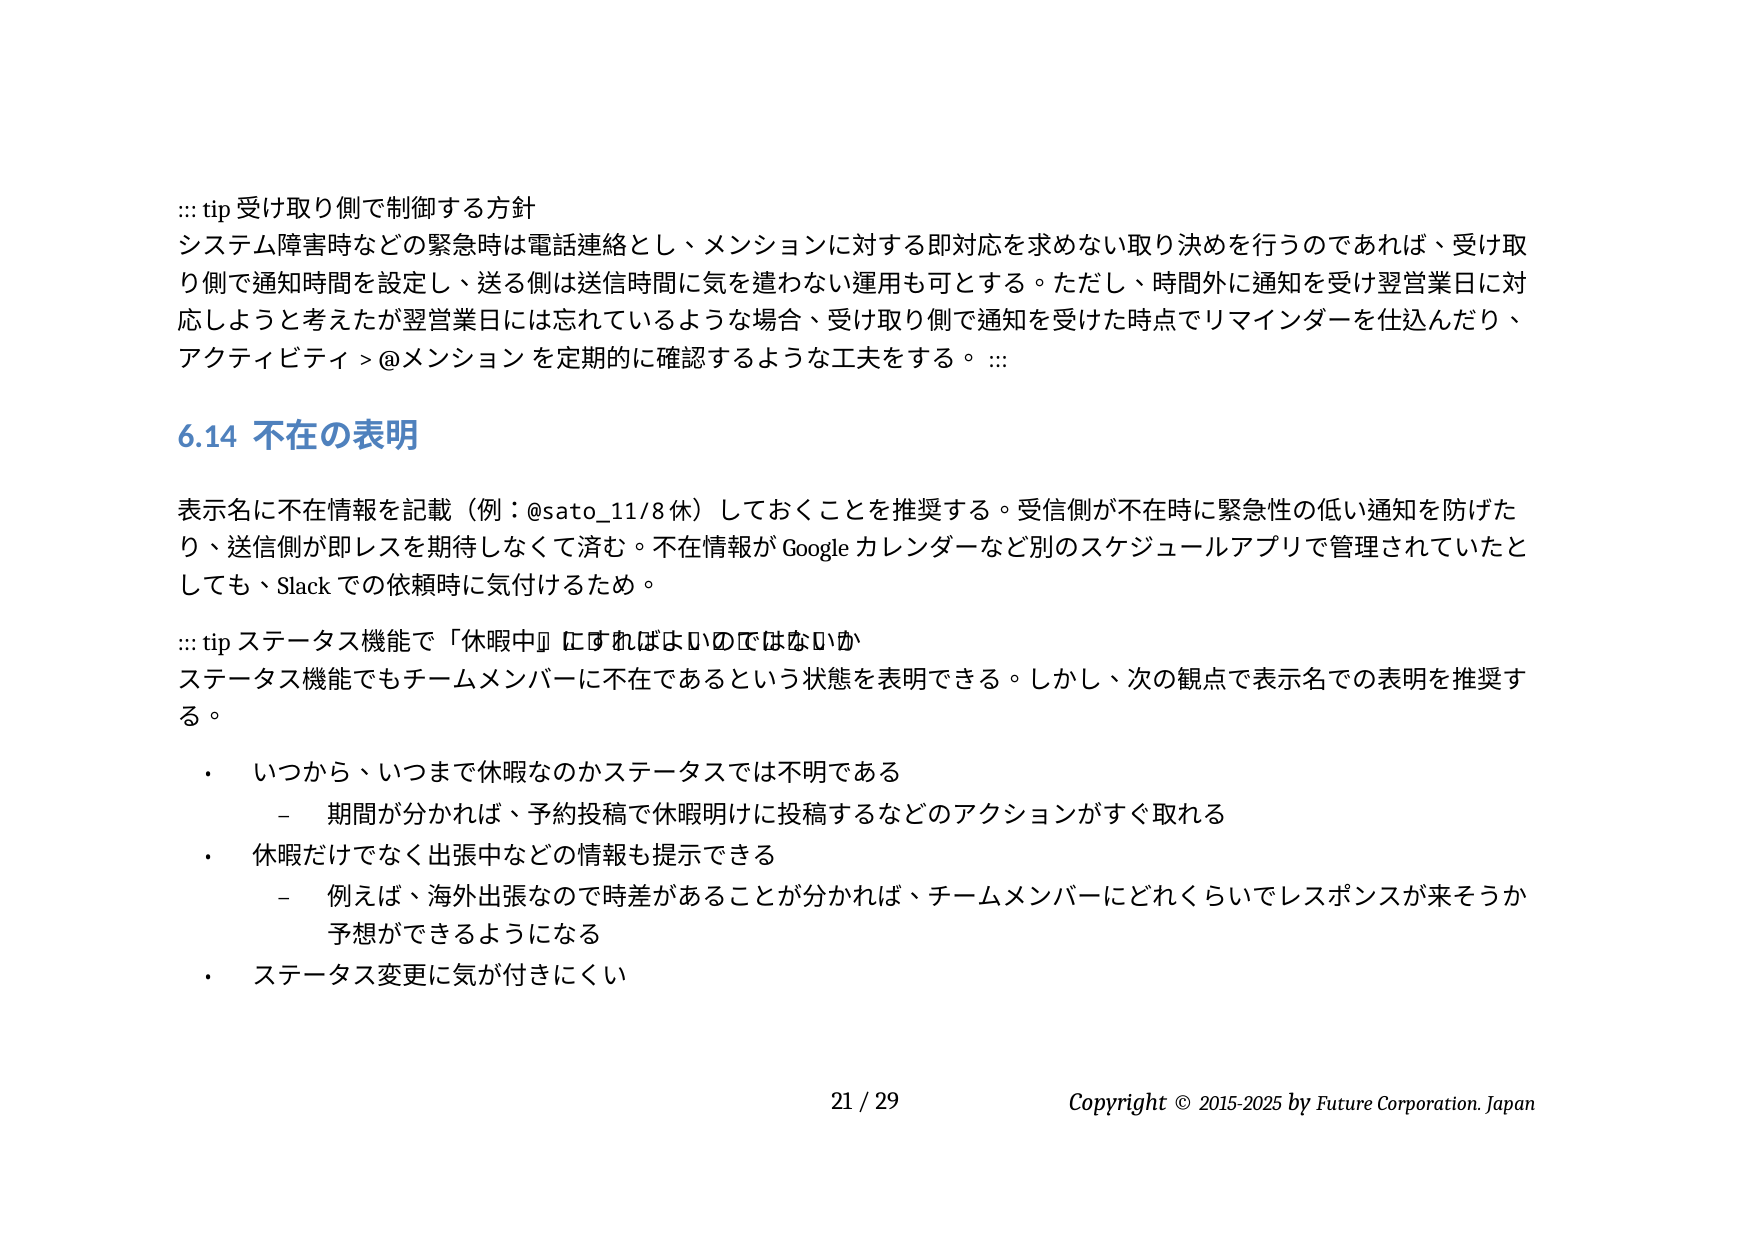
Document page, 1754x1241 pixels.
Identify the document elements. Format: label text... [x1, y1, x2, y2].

text 表示名に不在情報を記載（例：@sato_11/8休）しておくことを推奨する。受信側が不在時に緊急性の低い通知を防げたり、送信側が即レスを期待しなくて済む。不在情報がGoogleカレンダーなど別のスケジュールアプリで管理されていたとしても、Slackでの依頼時に気付けるため。 [177, 491, 1547, 603]
text ::: tip ステータス機能で「休暇中🏝️」にすればよいのではないか ステータス機能でもチームメンバーに不在であるという状態を表明できる。しかし、次の観点で表示名での表明を推奨する。 [177, 622, 1547, 735]
list 例えば、海外出張なので時差があることが分かれば、チームメンバーにどれくらいでレスポンスが来そうか予想ができるようになる [277, 877, 1547, 952]
list 休暇だけでなく出張中などの情報も提示できる [202, 836, 1547, 873]
list 期間が分かれば、予約投稿で休暇明けに投稿するなどのアクションがすぐ取れる [277, 795, 1547, 832]
text ::: tip 受け取り側で制御する方針 システム障害時などの緊急時は電話連絡とし、メンションに対する即対応を求めない取り決めを行うのであれば、受け取り側で通知時間を設定し、送る側は送信時間に気を遣わない運用も可とする。ただし、時間外に通知を受け翌営業日に対応しようと考えたが翌営業日には忘れているような場合、受け取り側で通知を受けた時点でリマインダーを仕込んだり、アクティビティ > @メンション を定期的に確認するような工夫をする。 ::: [177, 189, 1547, 376]
subtitle 不在の表明 [177, 397, 1547, 472]
list ステータス変更に気が付きにくい [202, 956, 1547, 993]
list いつから、いつまで休暇なのかステータスでは不明である [202, 753, 1547, 791]
